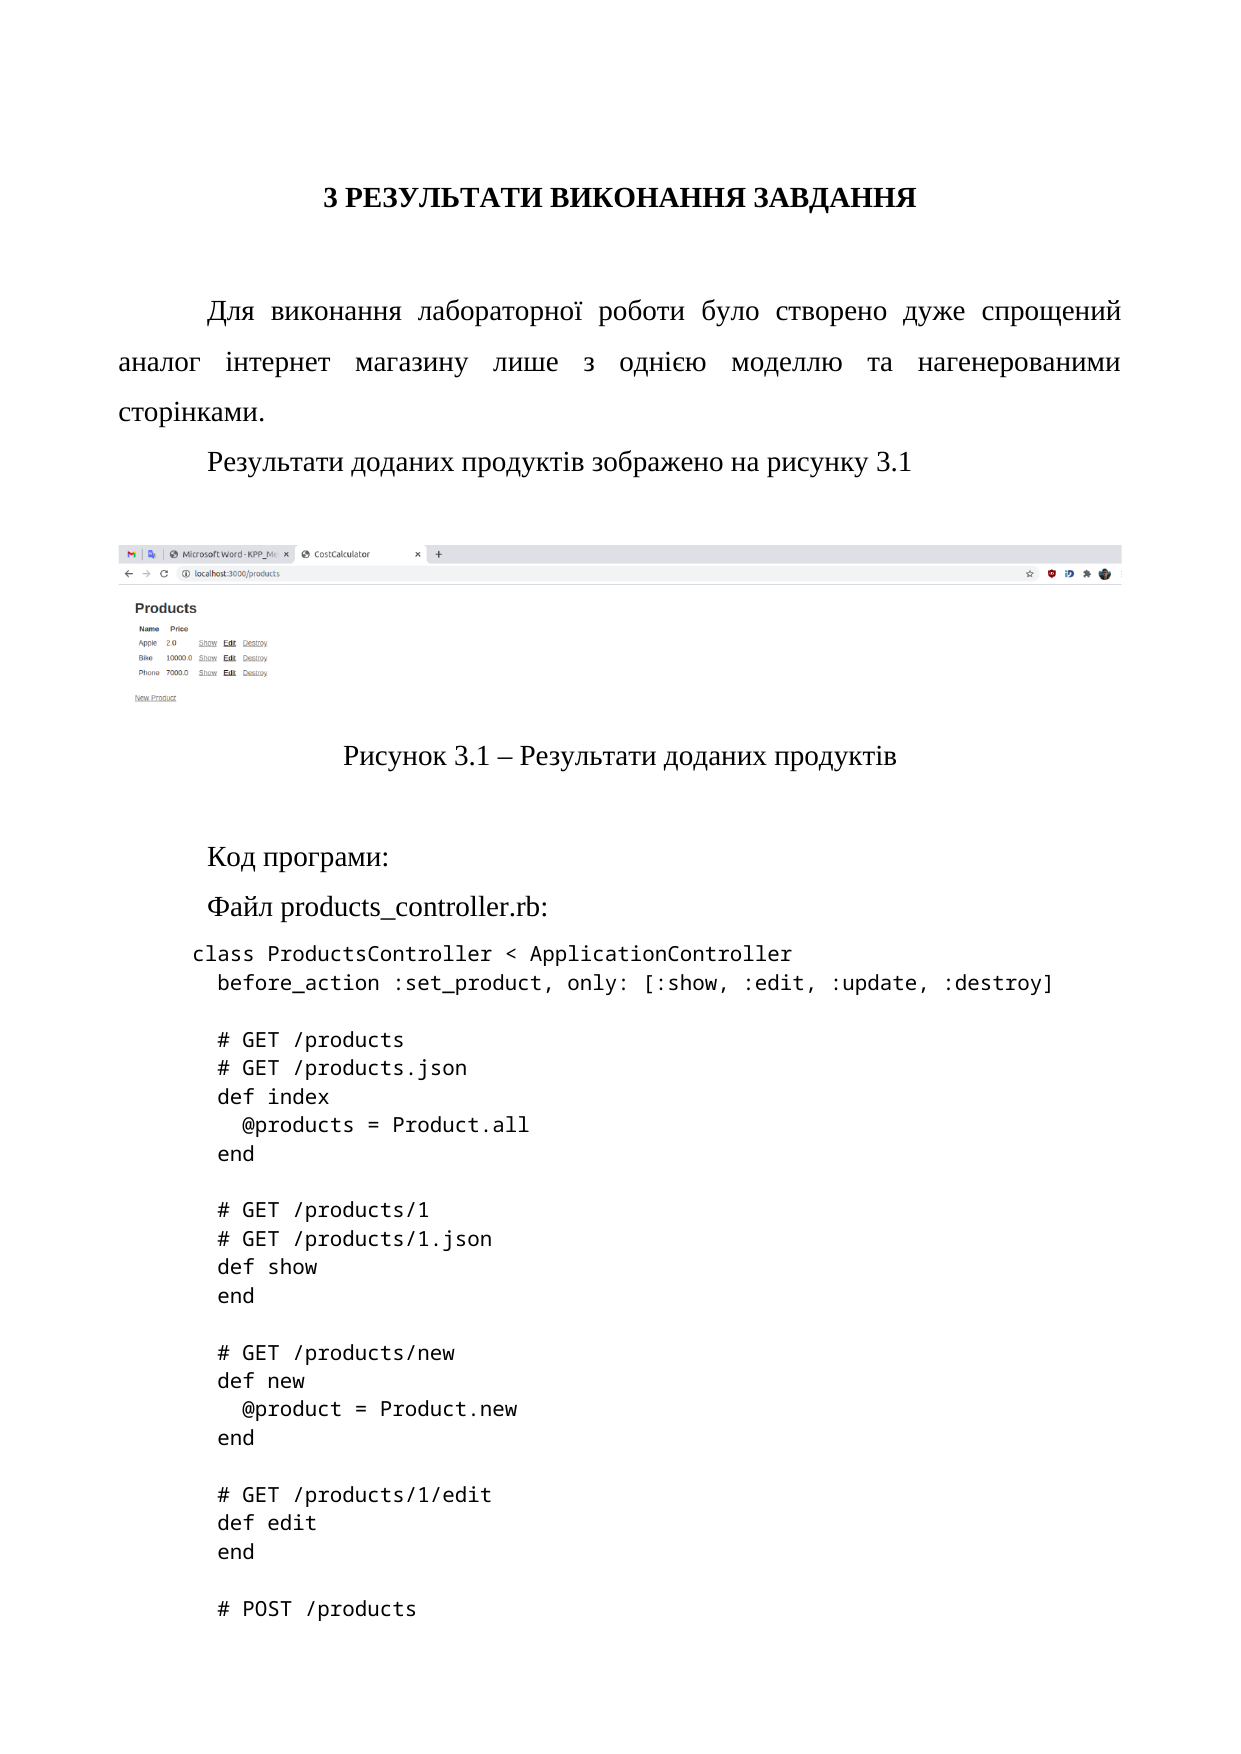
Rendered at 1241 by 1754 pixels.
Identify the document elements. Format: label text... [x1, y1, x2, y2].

text # GET /products/1.json [192, 1224, 1122, 1252]
text before_action :set_product, only: [:show, :edit, :update, :destroy] [192, 968, 1122, 996]
text # POST /products [192, 1594, 1122, 1622]
text class ProductsController < ApplicationController [192, 939, 1122, 968]
text end [192, 1139, 1122, 1167]
text Для виконання лабораторної роботи було створено дуже спрощений аналог інтернет магазину лише з однією моделлю та нагенерованими сторінками. [118, 293, 1122, 428]
text end [192, 1537, 1122, 1565]
text Результати доданих продуктів зображено на рисунку 3.1 [118, 444, 1122, 478]
text Файл products_controller.rb: [118, 889, 1122, 923]
text # GET /products/1/edit [192, 1480, 1122, 1508]
text # GET /products/1 [192, 1196, 1122, 1224]
picture [118, 545, 1122, 722]
text # GET /products/new [192, 1338, 1122, 1366]
text @products = Product.all [192, 1110, 1122, 1139]
text end [192, 1423, 1122, 1451]
text @product = Product.new [192, 1394, 1122, 1423]
text def new [192, 1366, 1122, 1394]
text # GET /products.json [192, 1053, 1122, 1082]
text end [192, 1281, 1122, 1309]
text # GET /products [192, 1025, 1122, 1053]
text def edit [192, 1508, 1122, 1537]
text Код програми: [118, 839, 1122, 872]
text Рисунок 3.1 – Результати доданих продуктів [118, 738, 1122, 772]
text def show [192, 1252, 1122, 1281]
text def index [192, 1082, 1122, 1110]
title 3 Результати виконання завдання [118, 181, 1122, 214]
